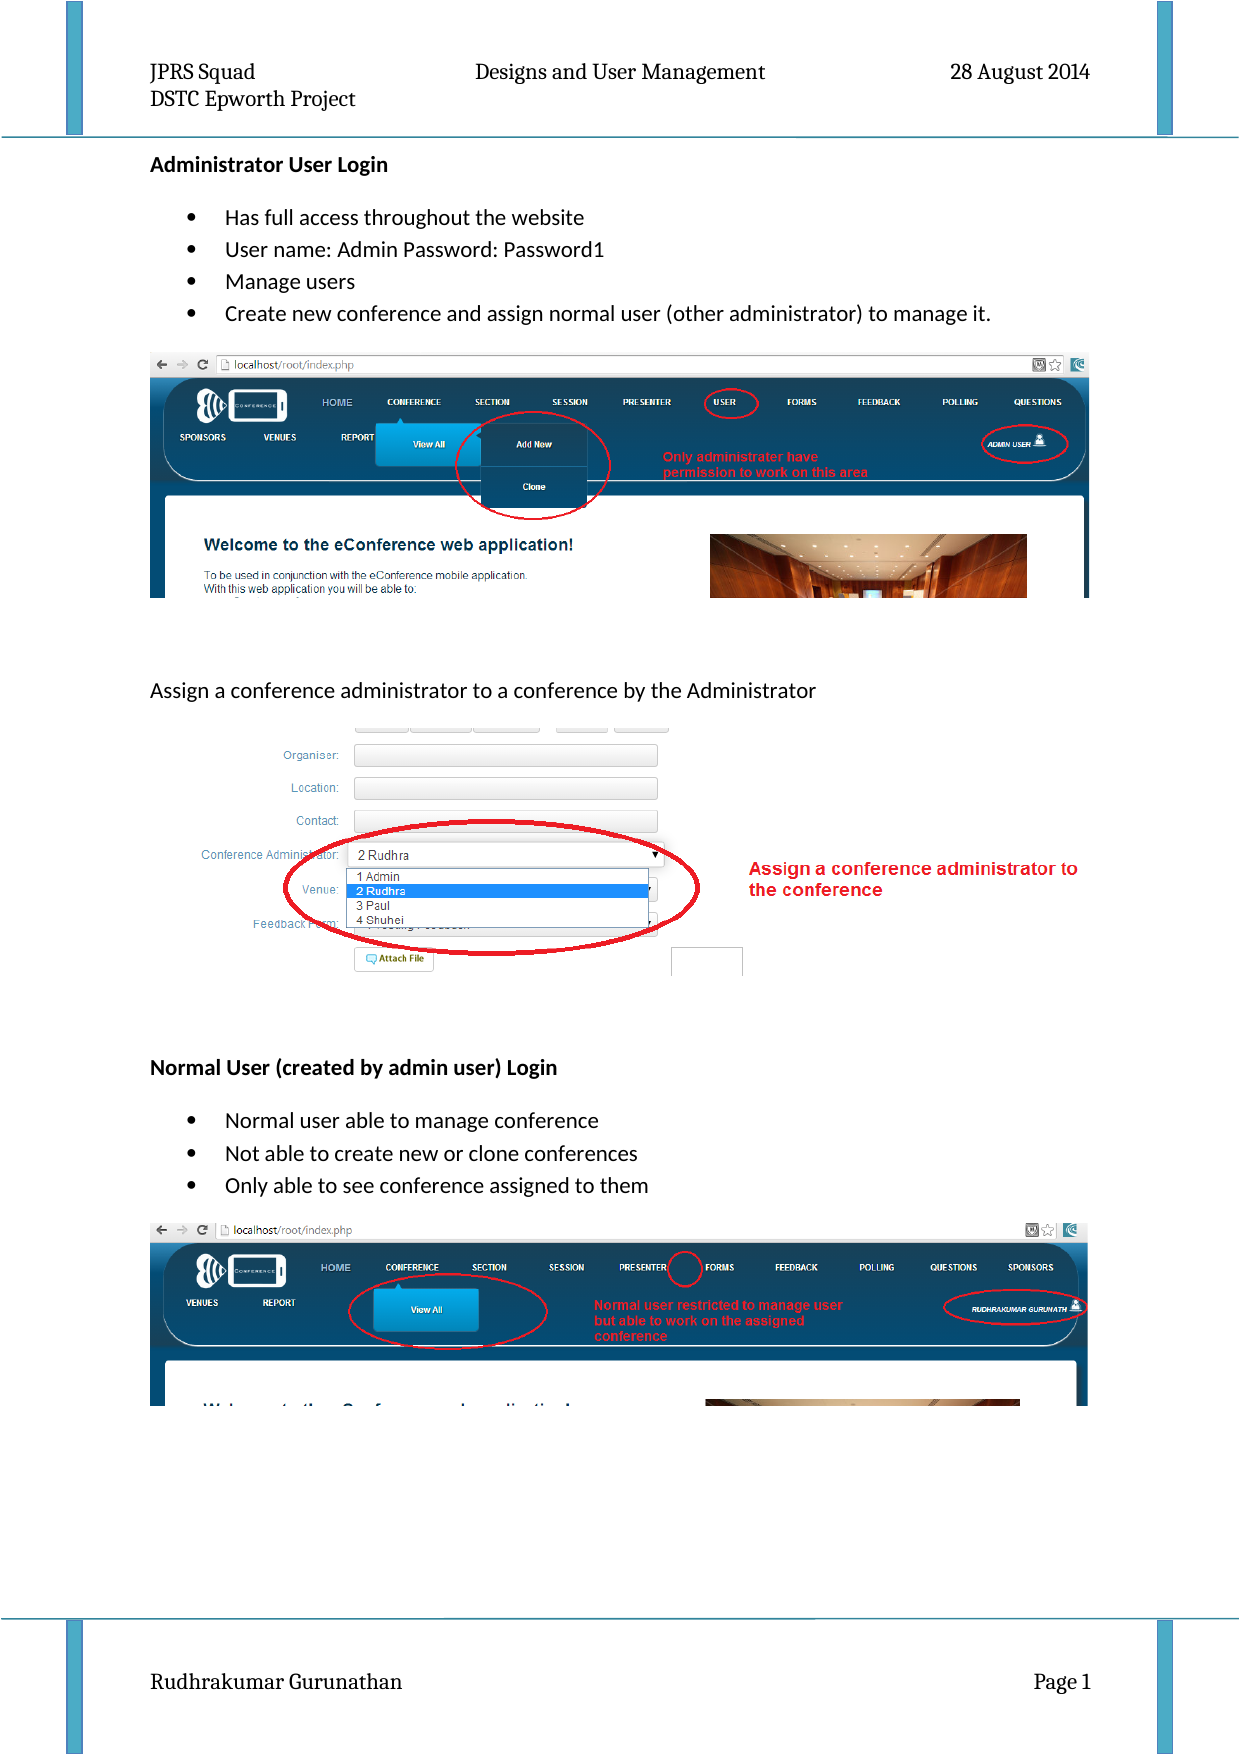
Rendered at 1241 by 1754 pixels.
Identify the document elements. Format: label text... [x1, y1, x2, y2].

list Has full access throughout the website [187, 203, 1090, 231]
text Normal User (created by admin user) Login [150, 1053, 1090, 1081]
list Manage users [187, 267, 1090, 295]
list Only able to see conference assigned to them [187, 1171, 1090, 1199]
list Normal user able to manage conference [187, 1106, 1090, 1134]
text Assign a conference administrator to a conference by the Administrator [150, 676, 1090, 704]
list User name: Admin Password: Password1 [187, 235, 1090, 263]
picture [150, 1223, 1088, 1406]
list Not able to create new or clone conferences [187, 1139, 1090, 1167]
picture [150, 352, 1090, 598]
text Administrator User Login [150, 150, 1090, 178]
list Create new conference and assign normal user (other administrator) to manage it. [187, 299, 1090, 328]
picture [150, 728, 1090, 976]
